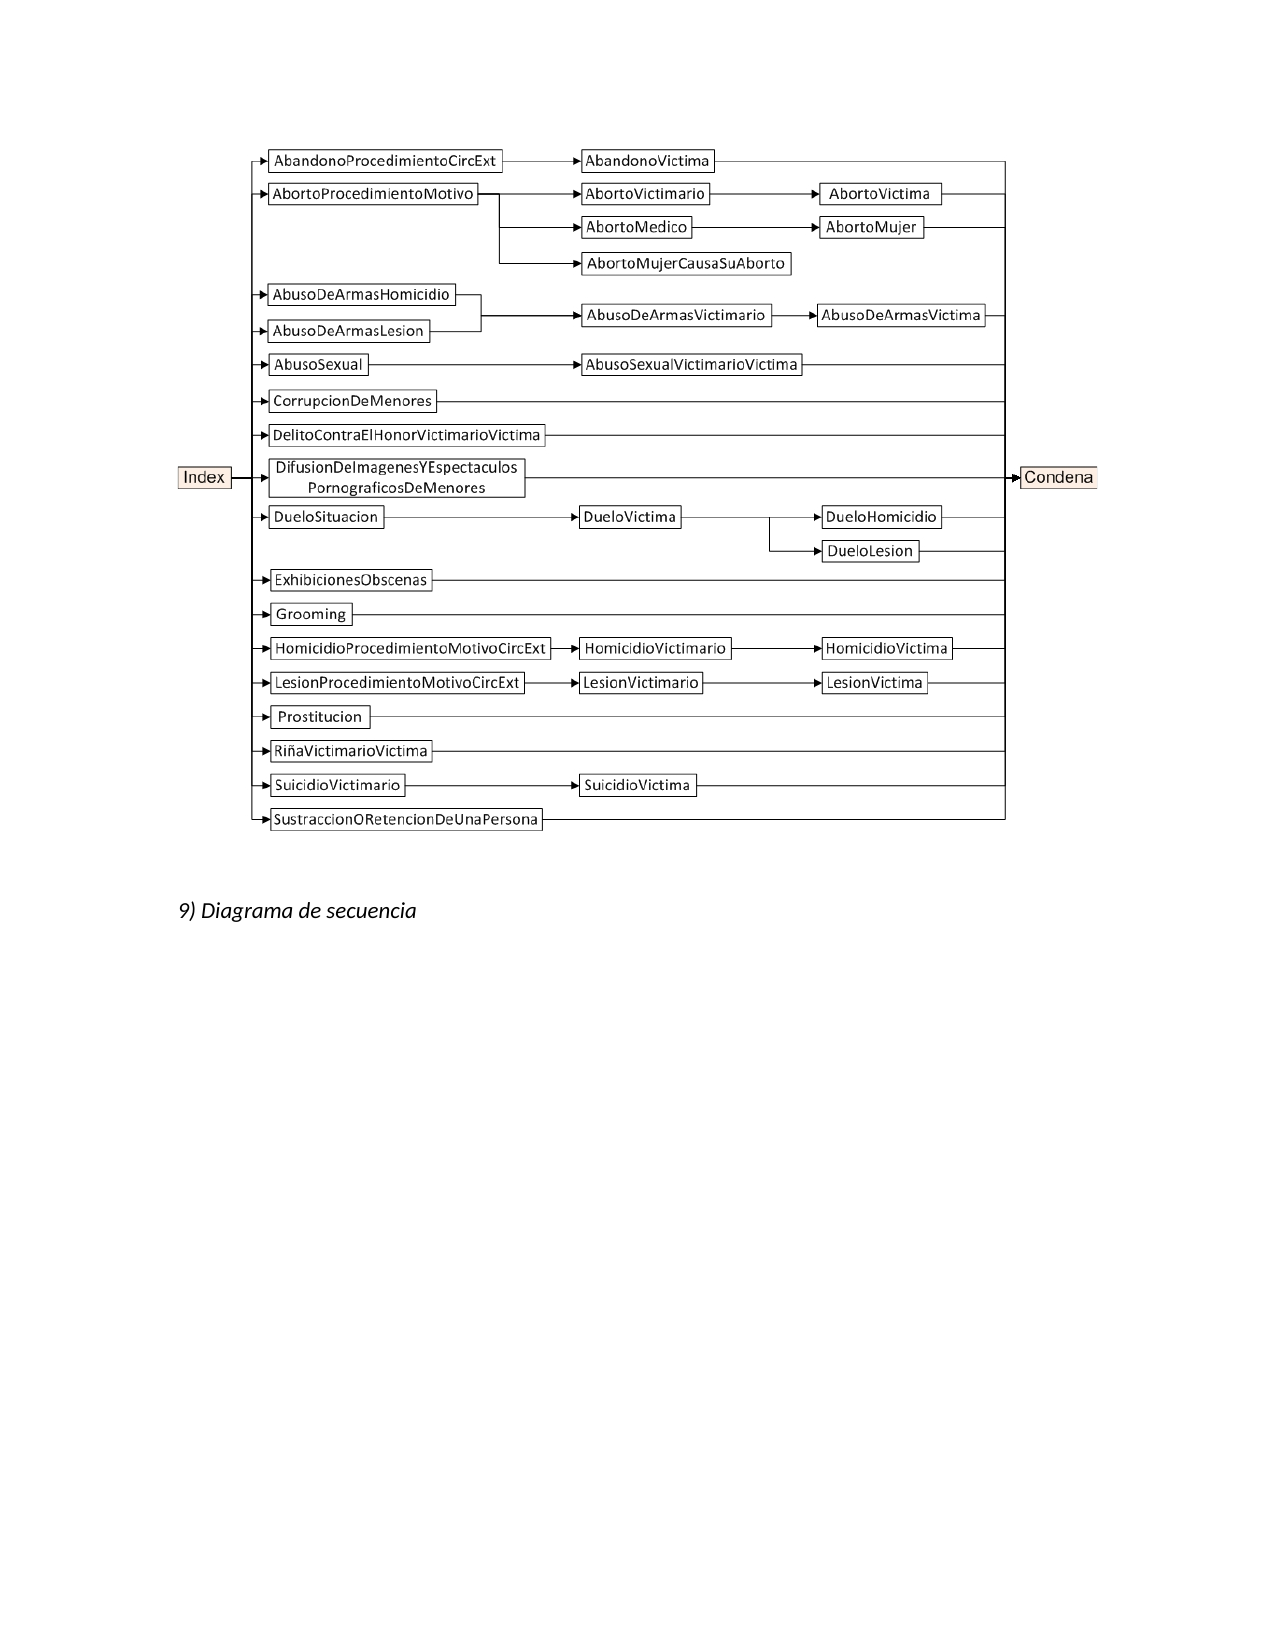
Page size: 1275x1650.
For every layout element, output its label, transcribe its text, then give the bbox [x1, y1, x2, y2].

picture [177, 147, 1098, 831]
text 9) Diagrama de secuencia [177, 896, 1098, 924]
